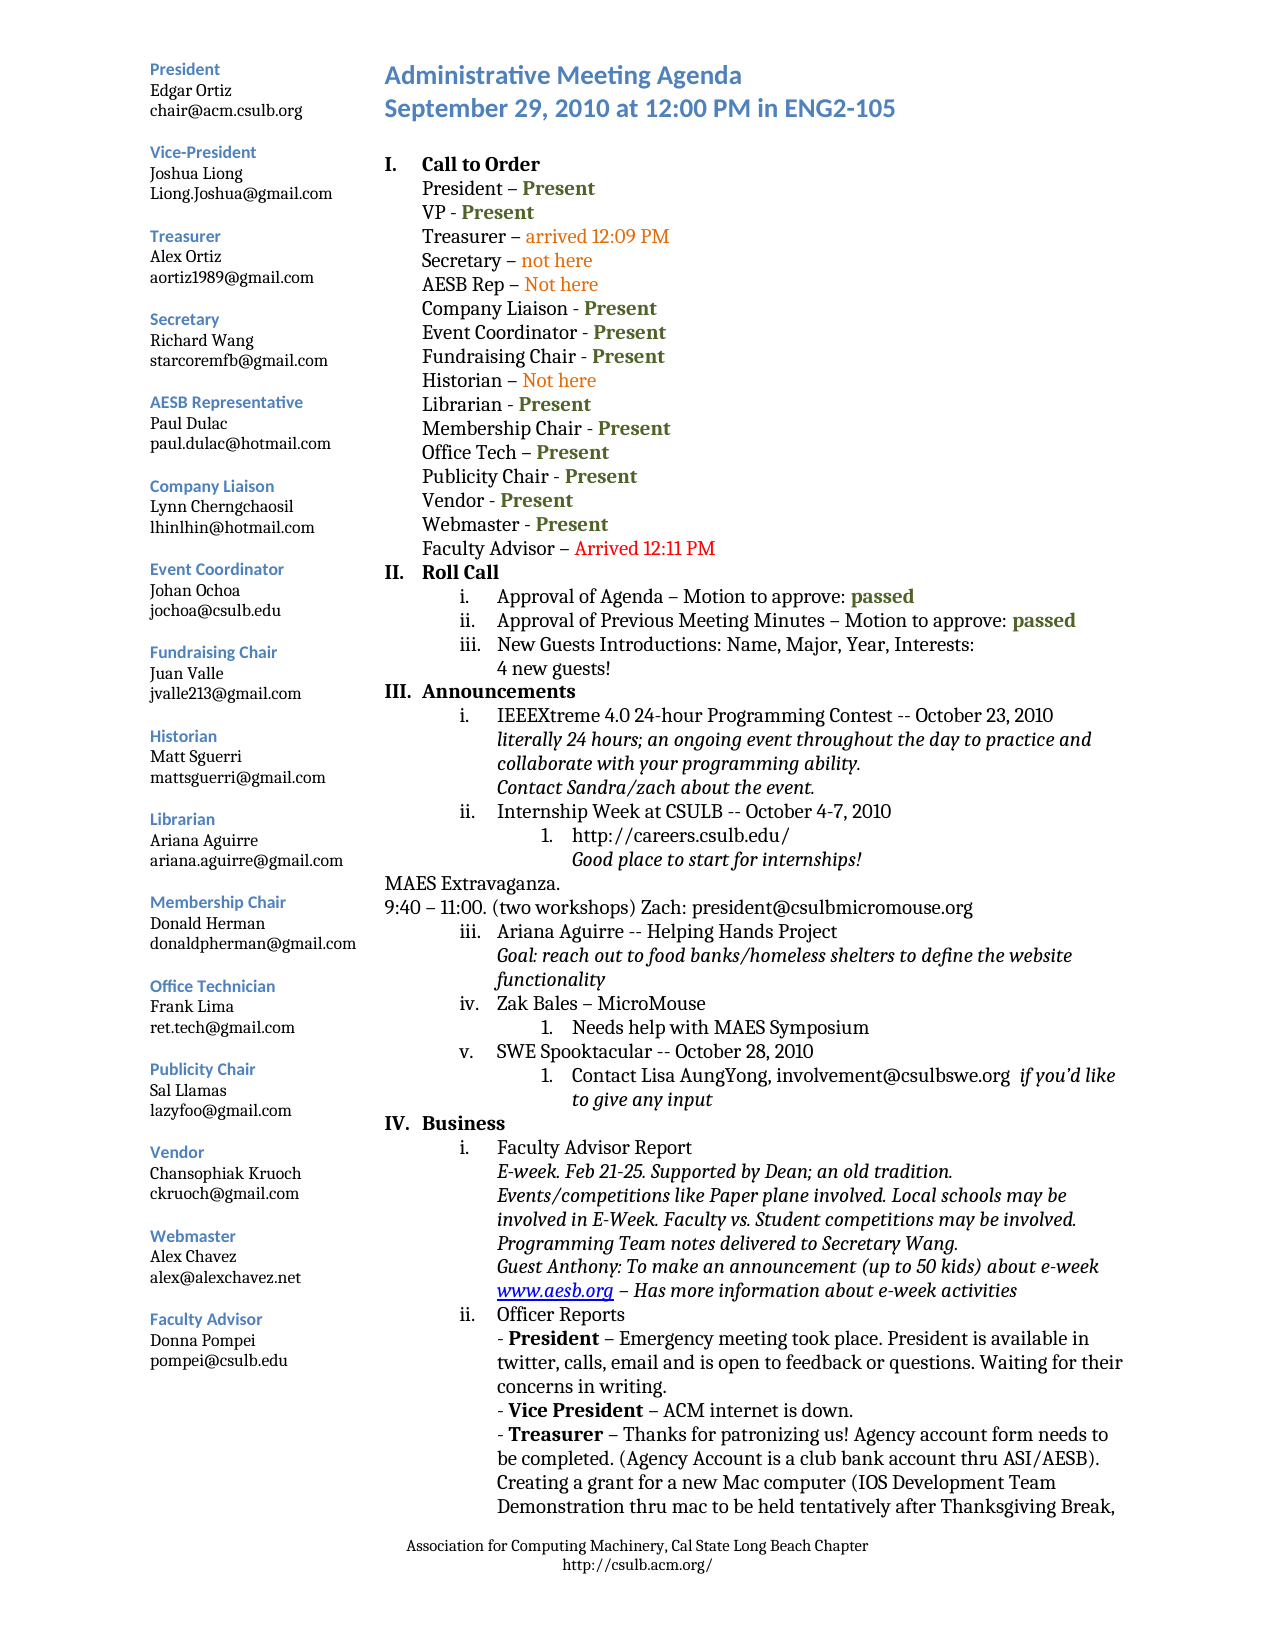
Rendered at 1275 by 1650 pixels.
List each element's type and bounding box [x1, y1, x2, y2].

table_header [384, 38, 1125, 1519]
table_header [150, 38, 384, 1519]
